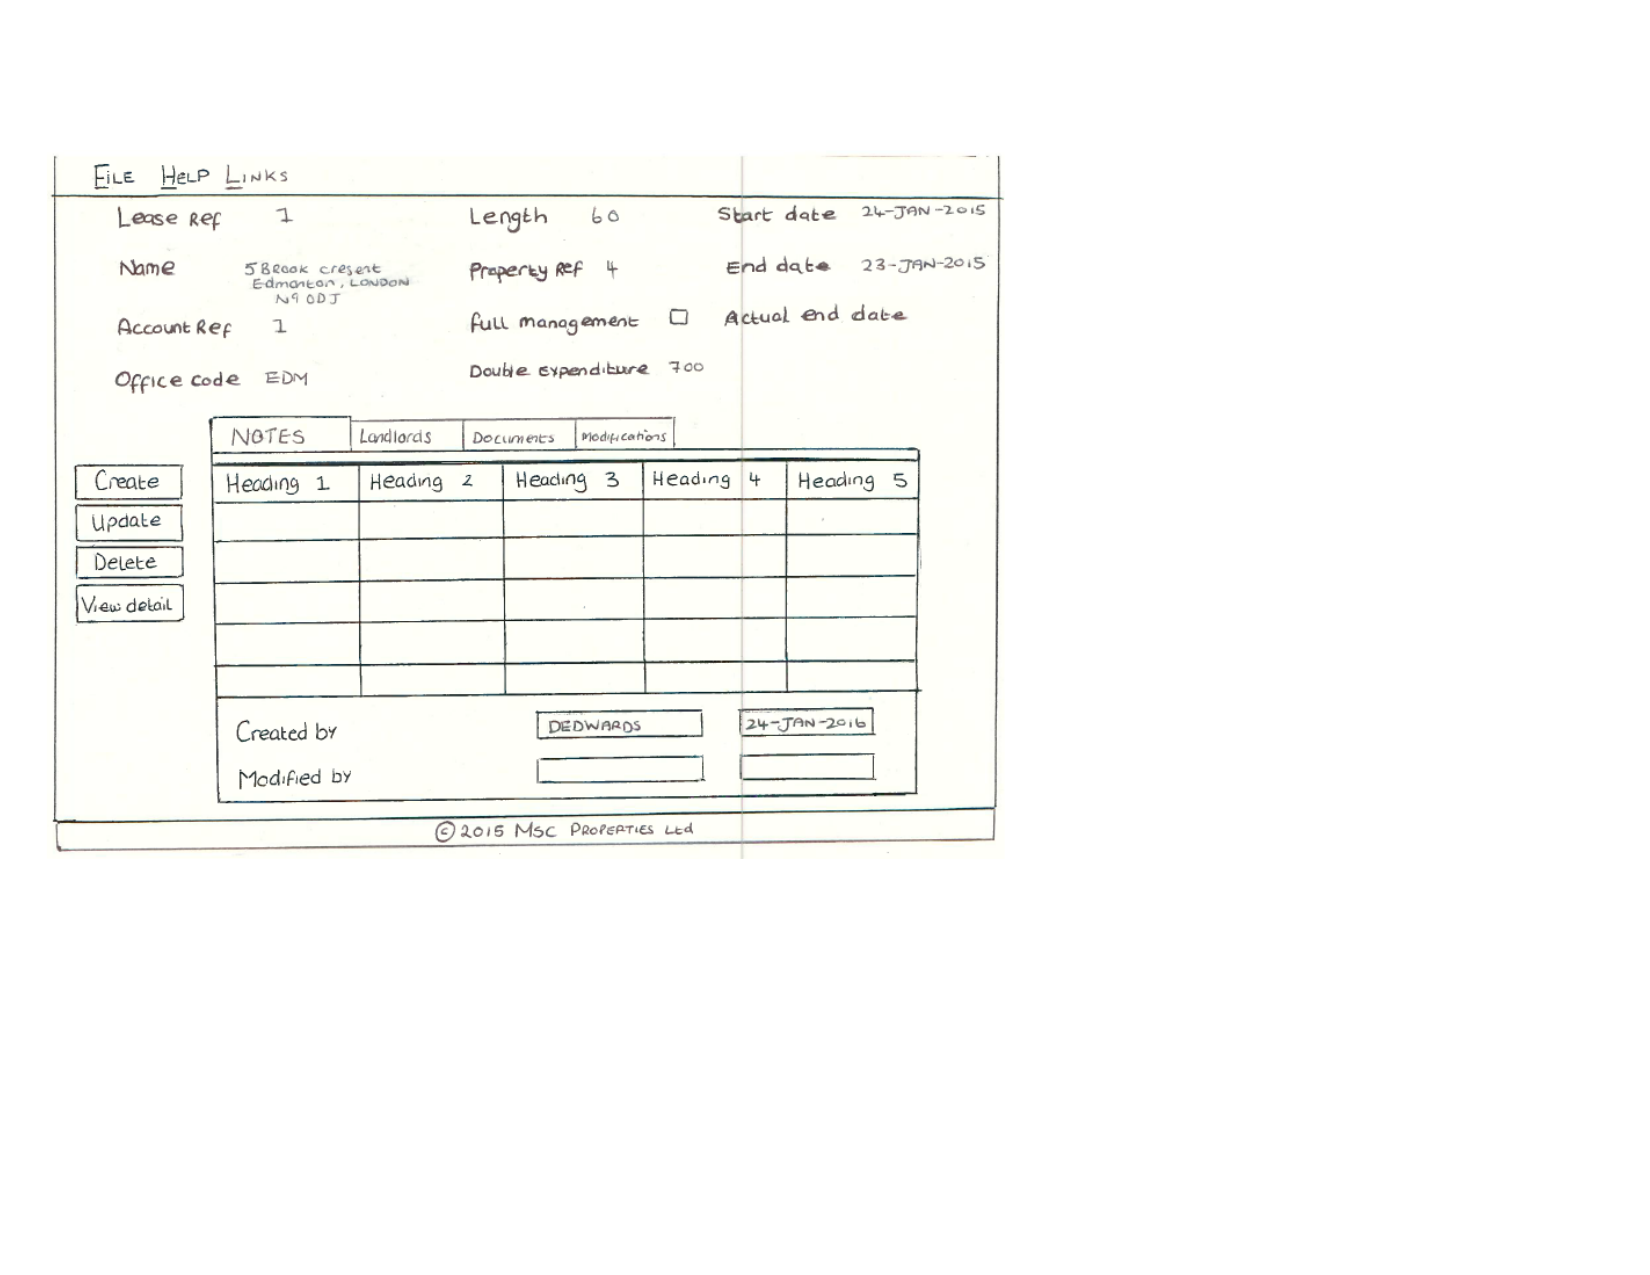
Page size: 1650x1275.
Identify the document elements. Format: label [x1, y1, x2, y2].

picture [46, 150, 1005, 859]
